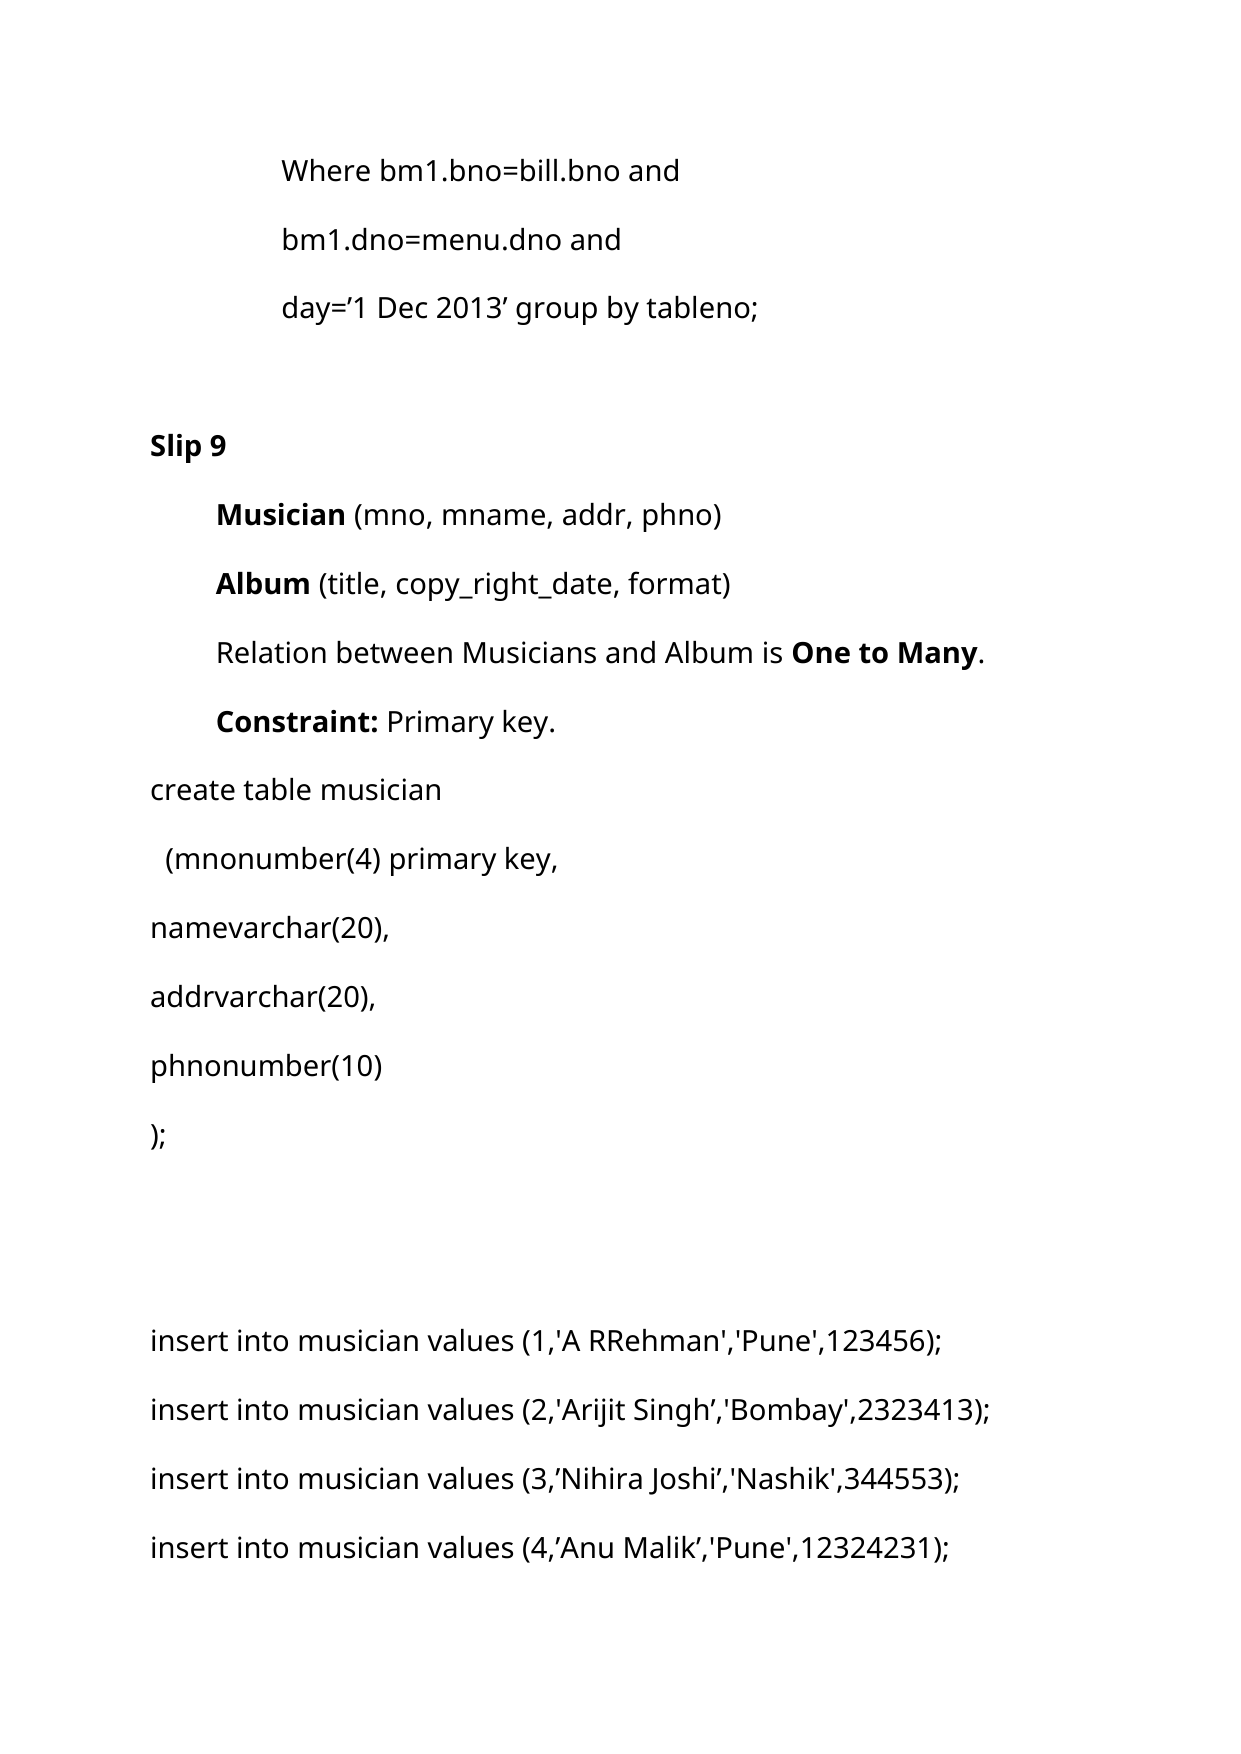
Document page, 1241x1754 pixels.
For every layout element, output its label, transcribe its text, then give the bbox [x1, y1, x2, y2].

text insert into musician values (3,’Nihira Joshi’,'Nashik',344553); [150, 1458, 1090, 1498]
text Where bm1.bno=bill.bno and [281, 150, 1090, 190]
text Relation between Musicians and Album is One to Many. [150, 632, 1090, 672]
text Album (title, copy_right_date, format) [150, 563, 1090, 603]
text addrvarchar(20), [150, 976, 1090, 1016]
text bm1.dno=menu.dno and [281, 219, 1090, 258]
text insert into musician values (4,’Anu Malik’,'Pune',12324231); [150, 1527, 1090, 1567]
text (mnonumber(4) primary key, [150, 838, 1090, 878]
text Musician (mno, mname, addr, phno) [150, 494, 1090, 534]
text Constraint: Primary key. [150, 701, 1090, 741]
text phnonumber(10) [150, 1045, 1090, 1085]
text insert into musician values (1,'A RRehman','Pune',123456); [150, 1321, 1090, 1360]
text Slip 9 [150, 425, 1090, 465]
text create table musician [150, 770, 1090, 809]
text namevarchar(20), [150, 907, 1090, 947]
text ); [150, 1114, 1090, 1154]
text insert into musician values (2,'Arijit Singh’,'Bombay',2323413); [150, 1389, 1090, 1429]
text day=’1 Dec 2013’ group by tableno; [281, 288, 1090, 327]
